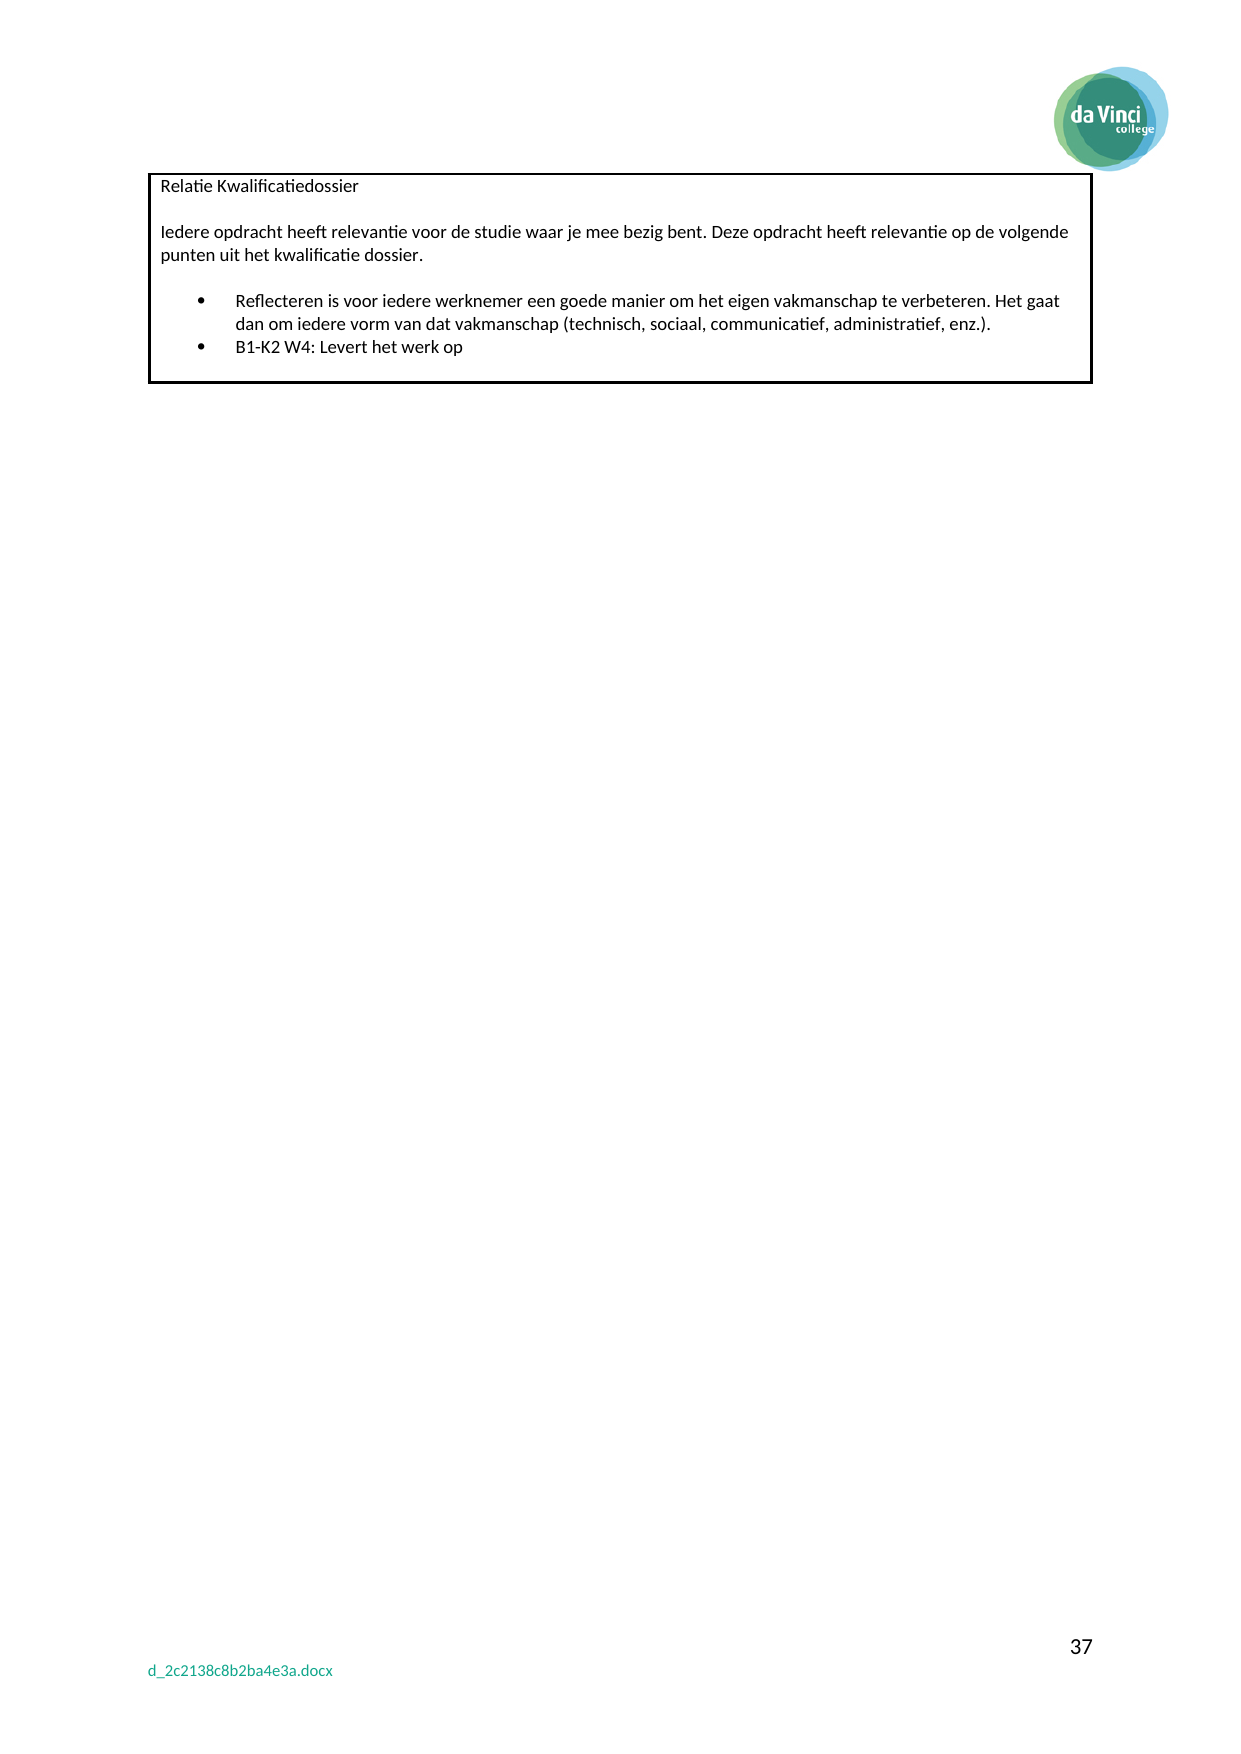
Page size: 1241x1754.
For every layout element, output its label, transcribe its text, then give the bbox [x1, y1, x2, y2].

picture [1048, 62, 1174, 174]
table_header Relatie Kwalificatiedossier Iedere opdracht heeft relevantie voor de studie waar je mee bezig bent. Deze opdracht heeft relevantie op de volgende punten uit het kwalificatie dossier. Reflecteren is voor iedere werknemer een goede manier om het eigen vakmanschap te verbeteren. Het gaat dan om iedere vorm van dat vakmanschap (technisch, sociaal, communicatief, administratief, enz.). B1-K2 W4: Levert het werk op [151, 175, 1090, 381]
